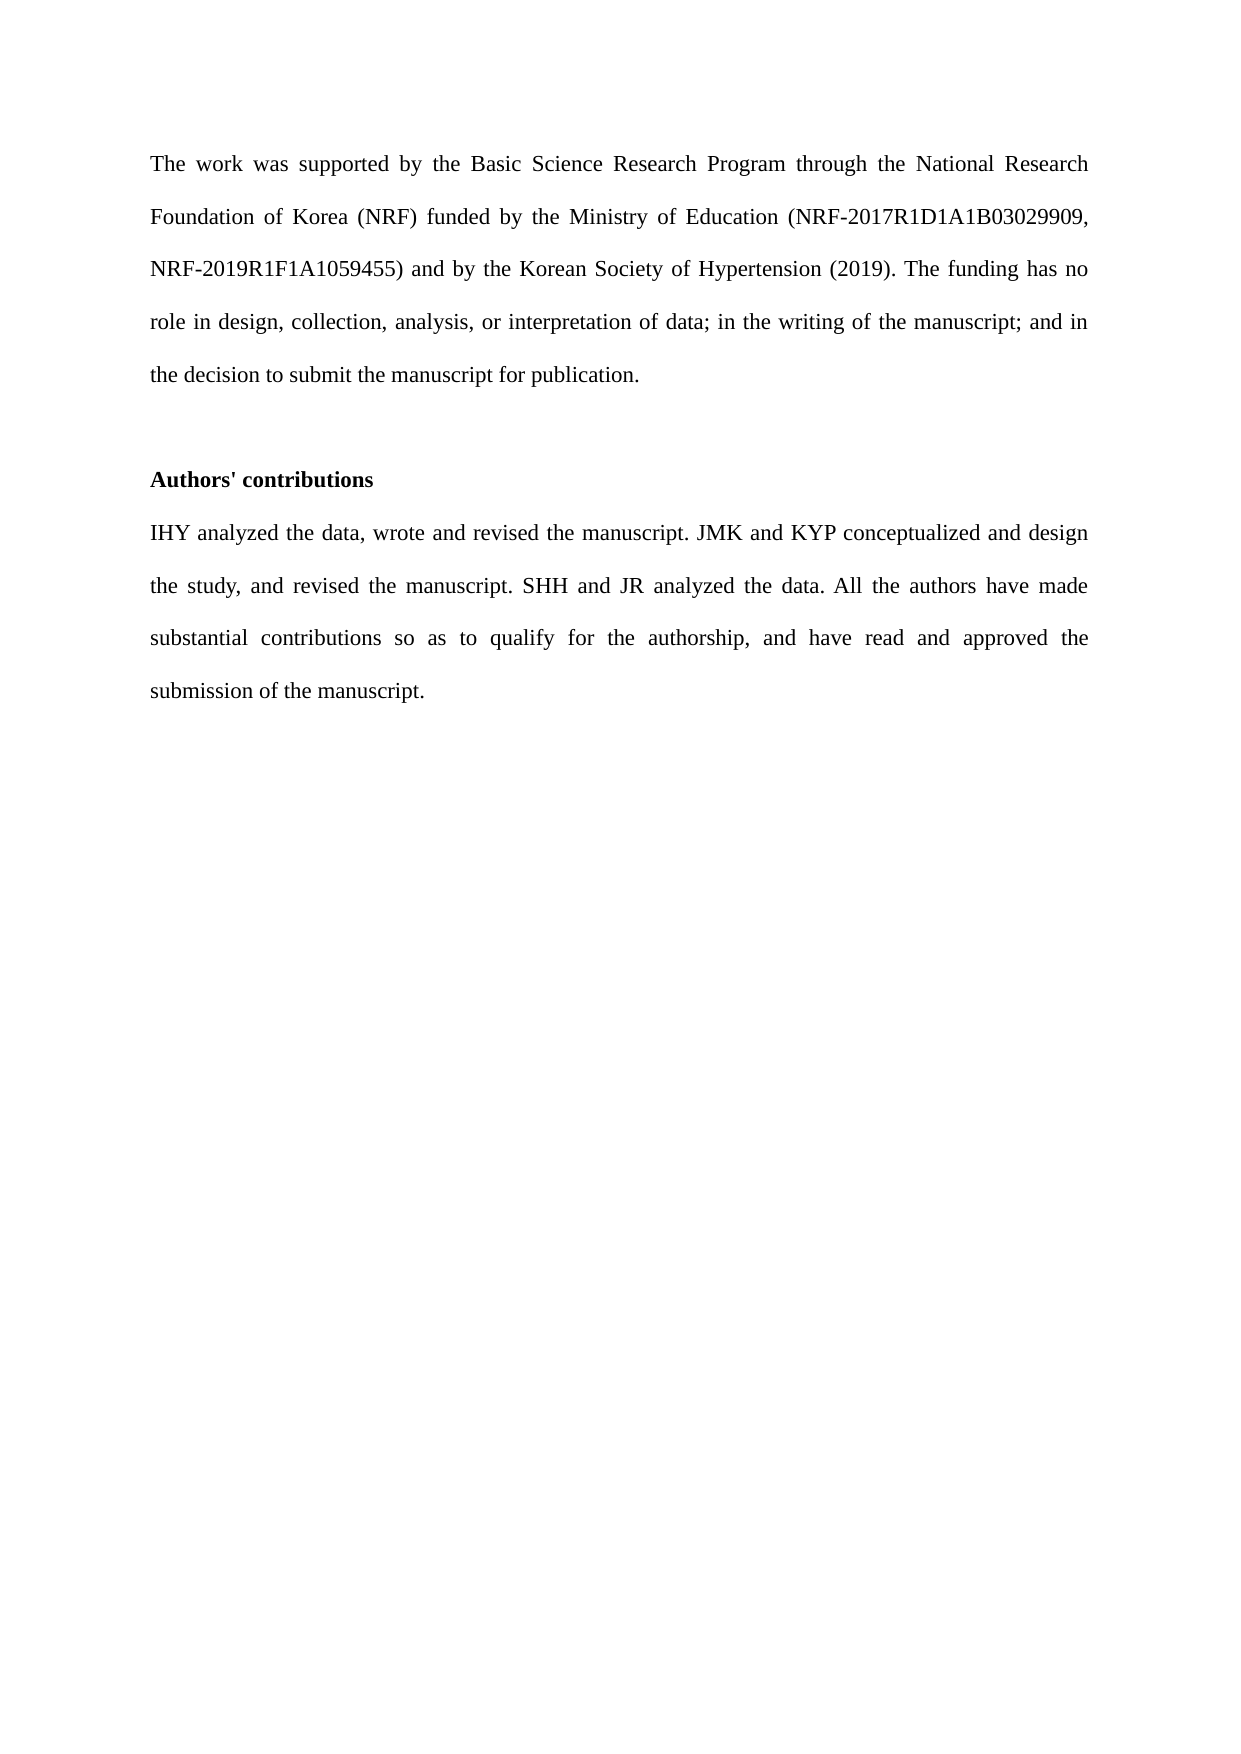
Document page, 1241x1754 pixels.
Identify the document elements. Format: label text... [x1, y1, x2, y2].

text IHY analyzed the data, wrote and revised the manuscript. JMK and KYP conceptualized and design the study, and revised the manuscript. SHH and JR analyzed the data. All the authors have made substantial contributions so as to qualify for the authorship, and have read and approved the submission of the manuscript. [150, 519, 1090, 703]
text The work was supported by the Basic Science Research Program through the National Research Foundation of Korea (NRF) funded by the Ministry of Education (NRF-2017R1D1A1B03029909, NRF-2019R1F1A1059455) and by the Korean Society of Hypertension (2019). The funding has no role in design, collection, analysis, or interpretation of data; in the writing of the manuscript; and in the decision to submit the manuscript for publication. [150, 150, 1090, 387]
text Authors' contributions [150, 466, 1090, 493]
